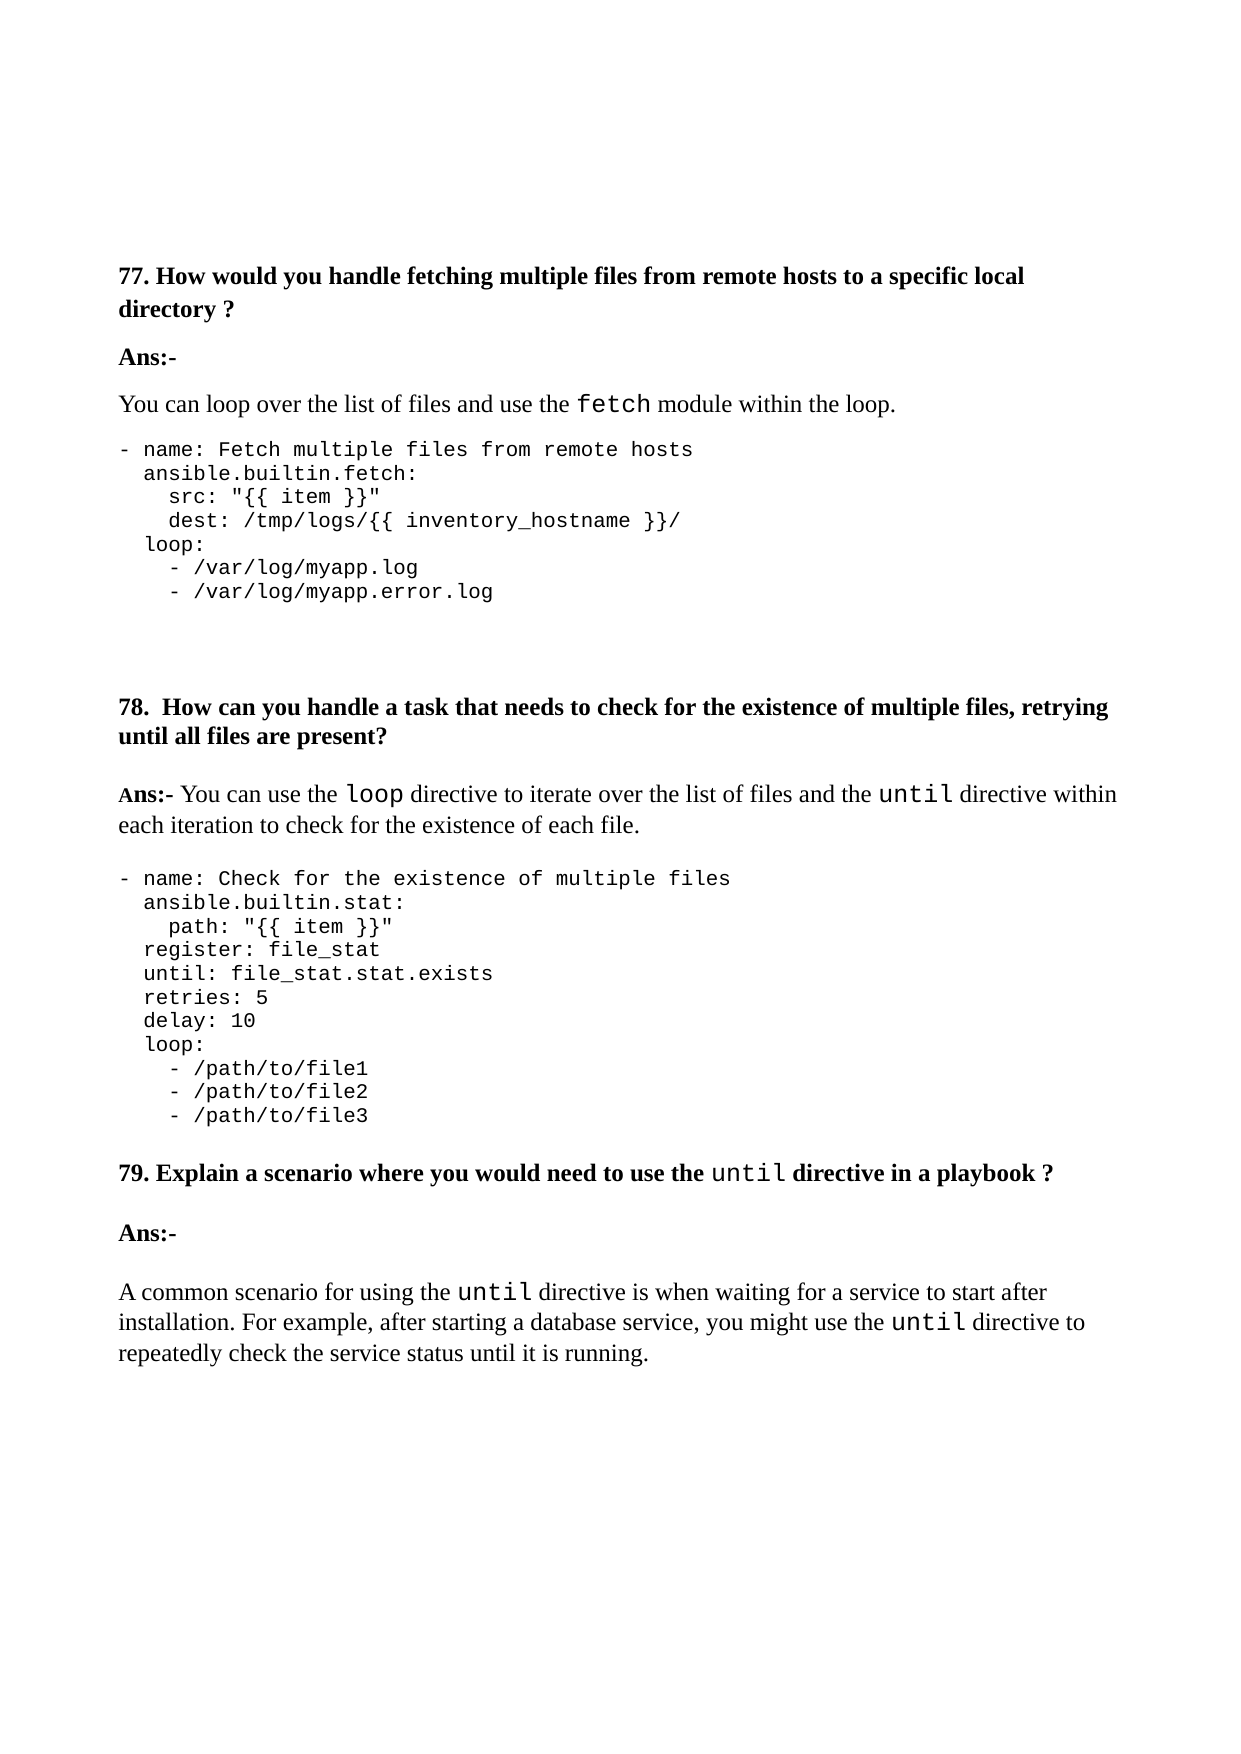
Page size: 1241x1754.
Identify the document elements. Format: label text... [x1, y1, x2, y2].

text - /var/log/myapp.log [118, 557, 1122, 581]
text Ans:- [118, 1218, 1122, 1247]
text retries: 5 [118, 987, 1122, 1010]
text 78. How can you handle a task that needs to check for the existence of multiple files, retrying until all files are present? [118, 692, 1122, 750]
text You can loop over the list of files and use the fetch module within the loop. [118, 389, 1122, 420]
text delay: 10 [118, 1010, 1122, 1034]
text src: "{{ item }}" [118, 486, 1122, 510]
text dest: /tmp/logs/{{ inventory_hostname }}/ [118, 510, 1122, 534]
text ansible.builtin.fetch: [118, 463, 1122, 486]
text until: file_stat.stat.exists [118, 963, 1122, 987]
text 79. Explain a scenario where you would need to use the until directive in a playbook ? [118, 1158, 1122, 1189]
text ansible.builtin.stat: [118, 892, 1122, 916]
text loop: [118, 534, 1122, 557]
text - /path/to/file2 [118, 1081, 1122, 1105]
text - /path/to/file1 [118, 1058, 1122, 1081]
text - /path/to/file3 [118, 1105, 1122, 1128]
text - name: Fetch multiple files from remote hosts [118, 439, 1122, 463]
text Ans:- You can use the loop directive to iterate over the list of files and the until directive within each iteration to check for the existence of each file. [118, 779, 1122, 839]
text loop: [118, 1034, 1122, 1058]
text Ans:- [118, 342, 1122, 370]
text register: file_stat [118, 939, 1122, 963]
text path: "{{ item }}" [118, 916, 1122, 939]
text - /var/log/myapp.error.log [118, 581, 1122, 605]
text 77. How would you handle fetching multiple files from remote hosts to a specific local directory ? [118, 261, 1122, 323]
text - name: Check for the existence of multiple files [118, 868, 1122, 892]
